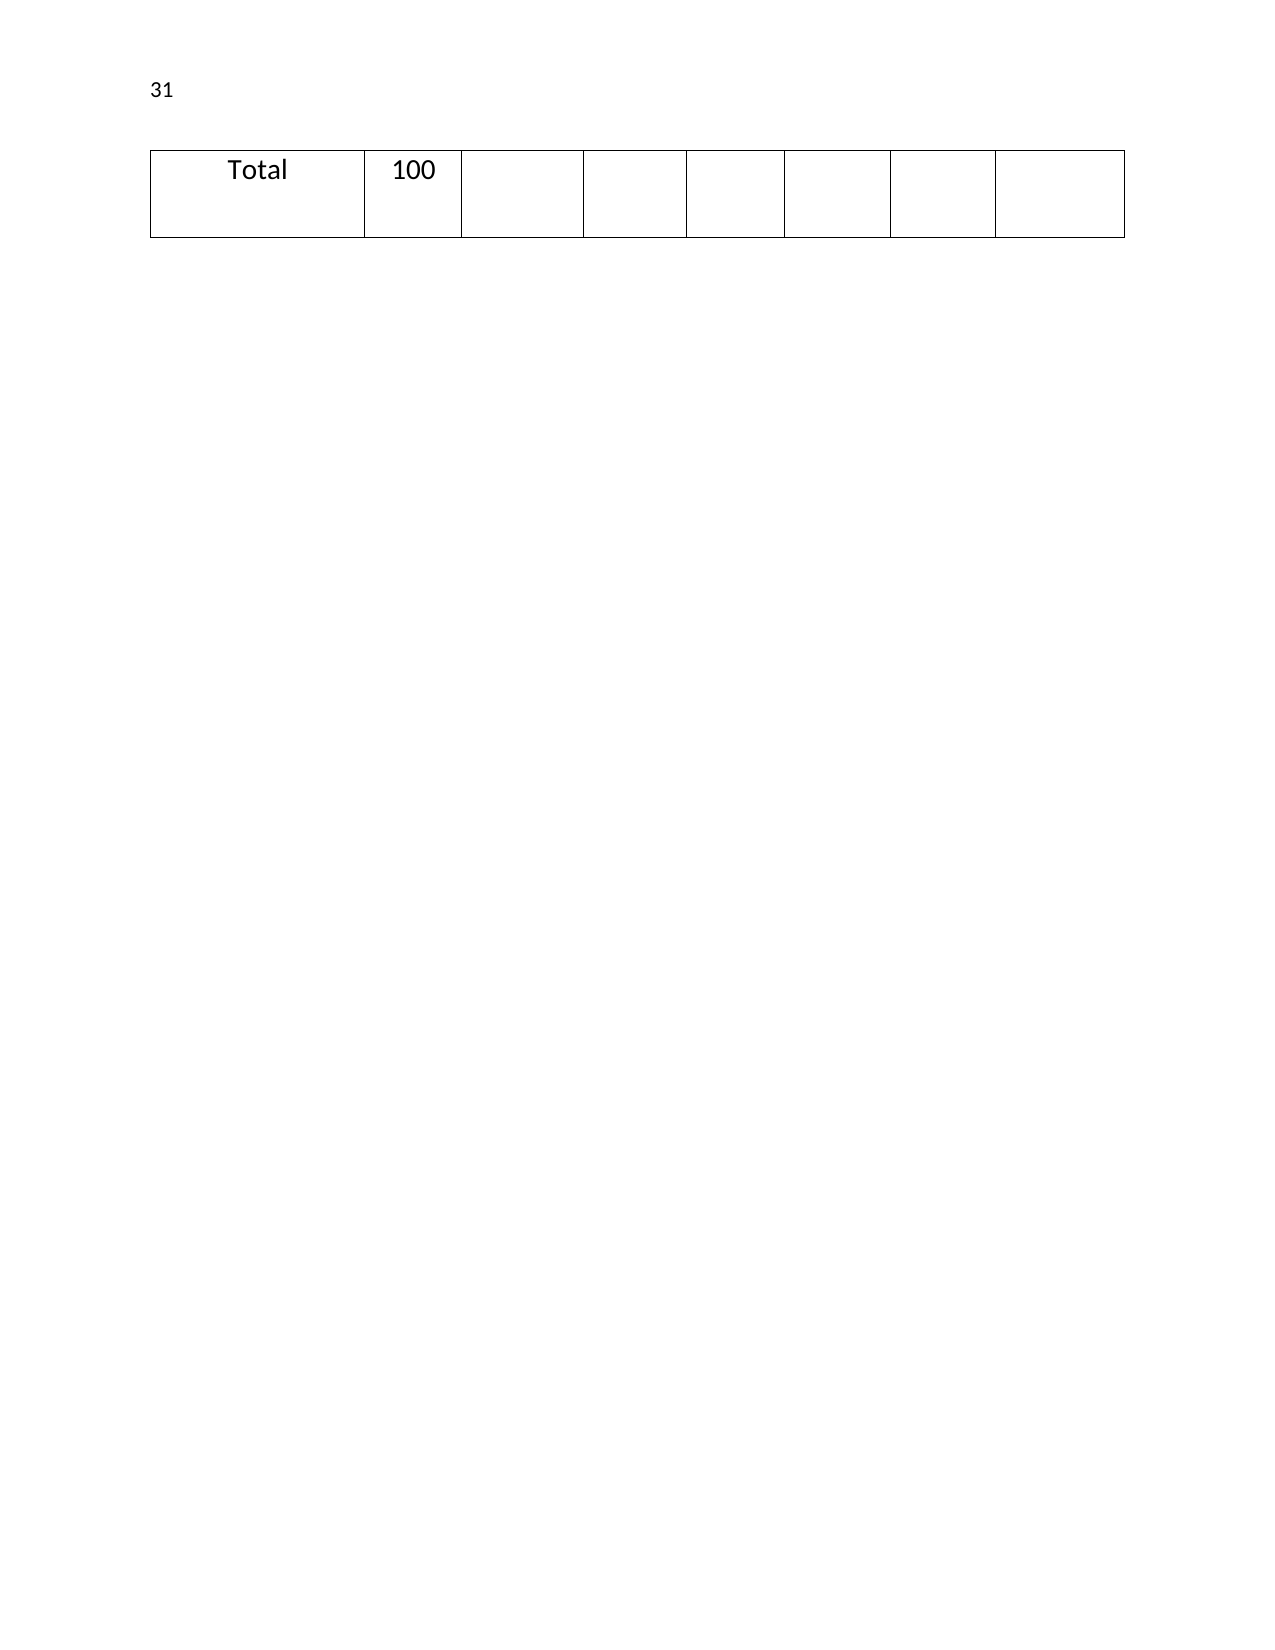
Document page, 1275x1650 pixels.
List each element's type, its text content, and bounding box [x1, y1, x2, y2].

table_cell Total [151, 151, 364, 237]
table_cell [996, 151, 1124, 237]
table_cell [462, 151, 583, 237]
table_cell [687, 151, 784, 237]
table_cell [785, 151, 890, 237]
table_cell [891, 151, 995, 237]
table_cell [584, 151, 686, 237]
table_cell 100 [365, 151, 461, 237]
